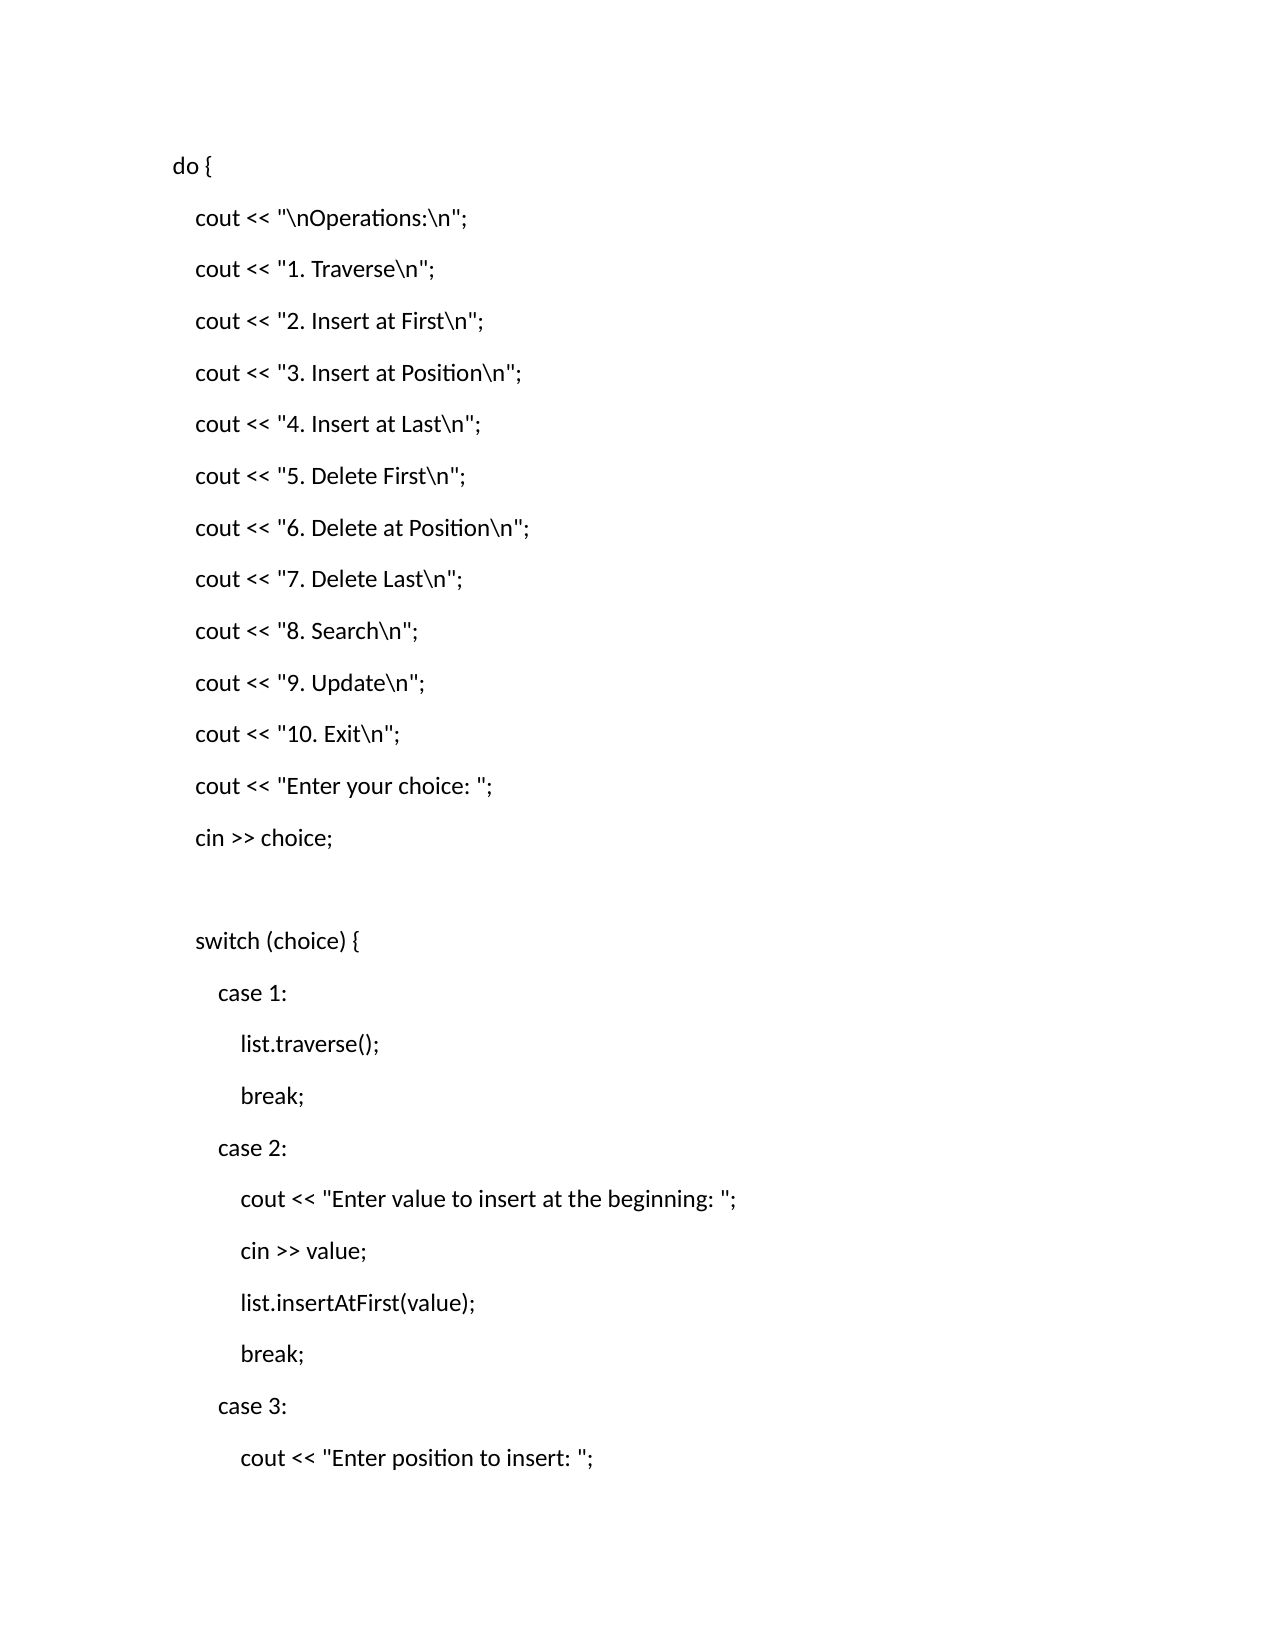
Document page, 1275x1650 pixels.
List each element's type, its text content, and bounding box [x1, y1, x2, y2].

text cout << "4. Insert at Last\n"; [150, 408, 1125, 439]
text break; [150, 1338, 1125, 1369]
text cout << "6. Delete at Position\n"; [150, 512, 1125, 542]
text cout << "8. Search\n"; [150, 615, 1125, 646]
text cout << "10. Exit\n"; [150, 718, 1125, 749]
text cin >> choice; [150, 822, 1125, 852]
text case 3: [150, 1390, 1125, 1421]
text switch (choice) { [150, 925, 1125, 956]
text list.insertAtFirst(value); [150, 1287, 1125, 1317]
text cout << "Enter position to insert: "; [150, 1442, 1125, 1472]
text cout << "9. Update\n"; [150, 667, 1125, 697]
text cout << "Enter value to insert at the beginning: "; [150, 1183, 1125, 1214]
text cout << "Enter your choice: "; [150, 770, 1125, 801]
text cout << "7. Delete Last\n"; [150, 563, 1125, 594]
text cout << "1. Traverse\n"; [150, 253, 1125, 284]
text cin >> value; [150, 1235, 1125, 1266]
text cout << "2. Insert at First\n"; [150, 305, 1125, 336]
text cout << "5. Delete First\n"; [150, 460, 1125, 491]
text case 2: [150, 1132, 1125, 1162]
text case 1: [150, 977, 1125, 1007]
text list.traverse(); [150, 1028, 1125, 1059]
text cout << "3. Insert at Position\n"; [150, 357, 1125, 387]
text do { [150, 150, 1125, 181]
text break; [150, 1080, 1125, 1111]
text cout << "\nOperations:\n"; [150, 202, 1125, 232]
